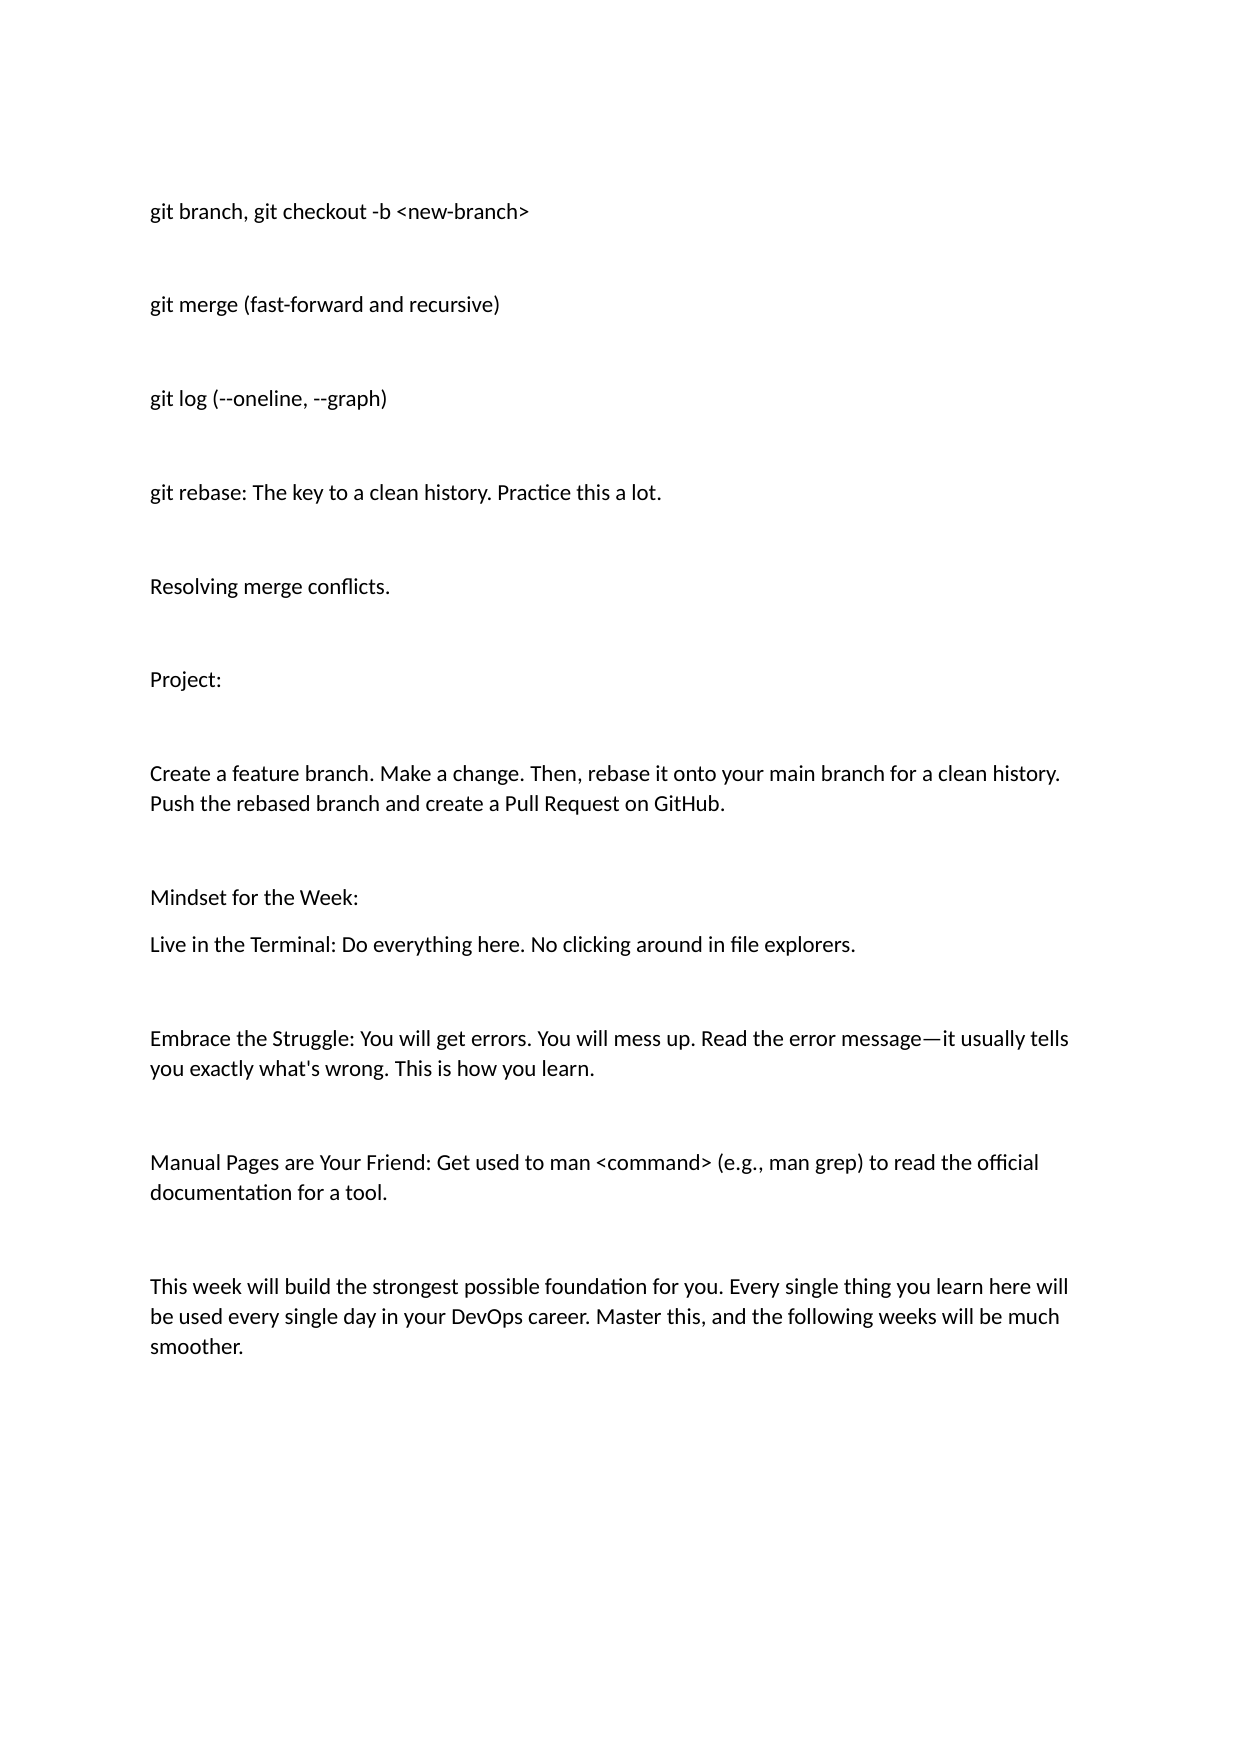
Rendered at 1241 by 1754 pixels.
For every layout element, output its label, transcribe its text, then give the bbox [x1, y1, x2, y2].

text git rebase: The key to a clean history. Practice this a lot. [150, 478, 1090, 506]
text git merge (fast-forward and recursive) [150, 291, 1090, 319]
text Live in the Terminal: Do everything here. No clicking around in file explorers. [150, 930, 1090, 958]
text This week will build the strongest possible foundation for you. Every single thing you learn here will be used every single day in your DevOps career. Master this, and the following weeks will be much smoother. [150, 1272, 1090, 1360]
text Manual Pages are Your Friend: Get used to man <command> (e.g., man grep) to read the official documentation for a tool. [150, 1148, 1090, 1206]
text Project: [150, 666, 1090, 694]
text git log (--oneline, --graph) [150, 384, 1090, 412]
text git branch, git checkout -b <new-branch> [150, 197, 1090, 225]
text Embrace the Struggle: You will get errors. You will mess up. Read the error message—it usually tells you exactly what's wrong. This is how you learn. [150, 1024, 1090, 1082]
text Mindset for the Week: [150, 883, 1090, 911]
text Create a feature branch. Make a change. Then, rebase it onto your main branch for a clean history. Push the rebased branch and create a Pull Request on GitHub. [150, 759, 1090, 818]
text Resolving merge conflicts. [150, 572, 1090, 600]
